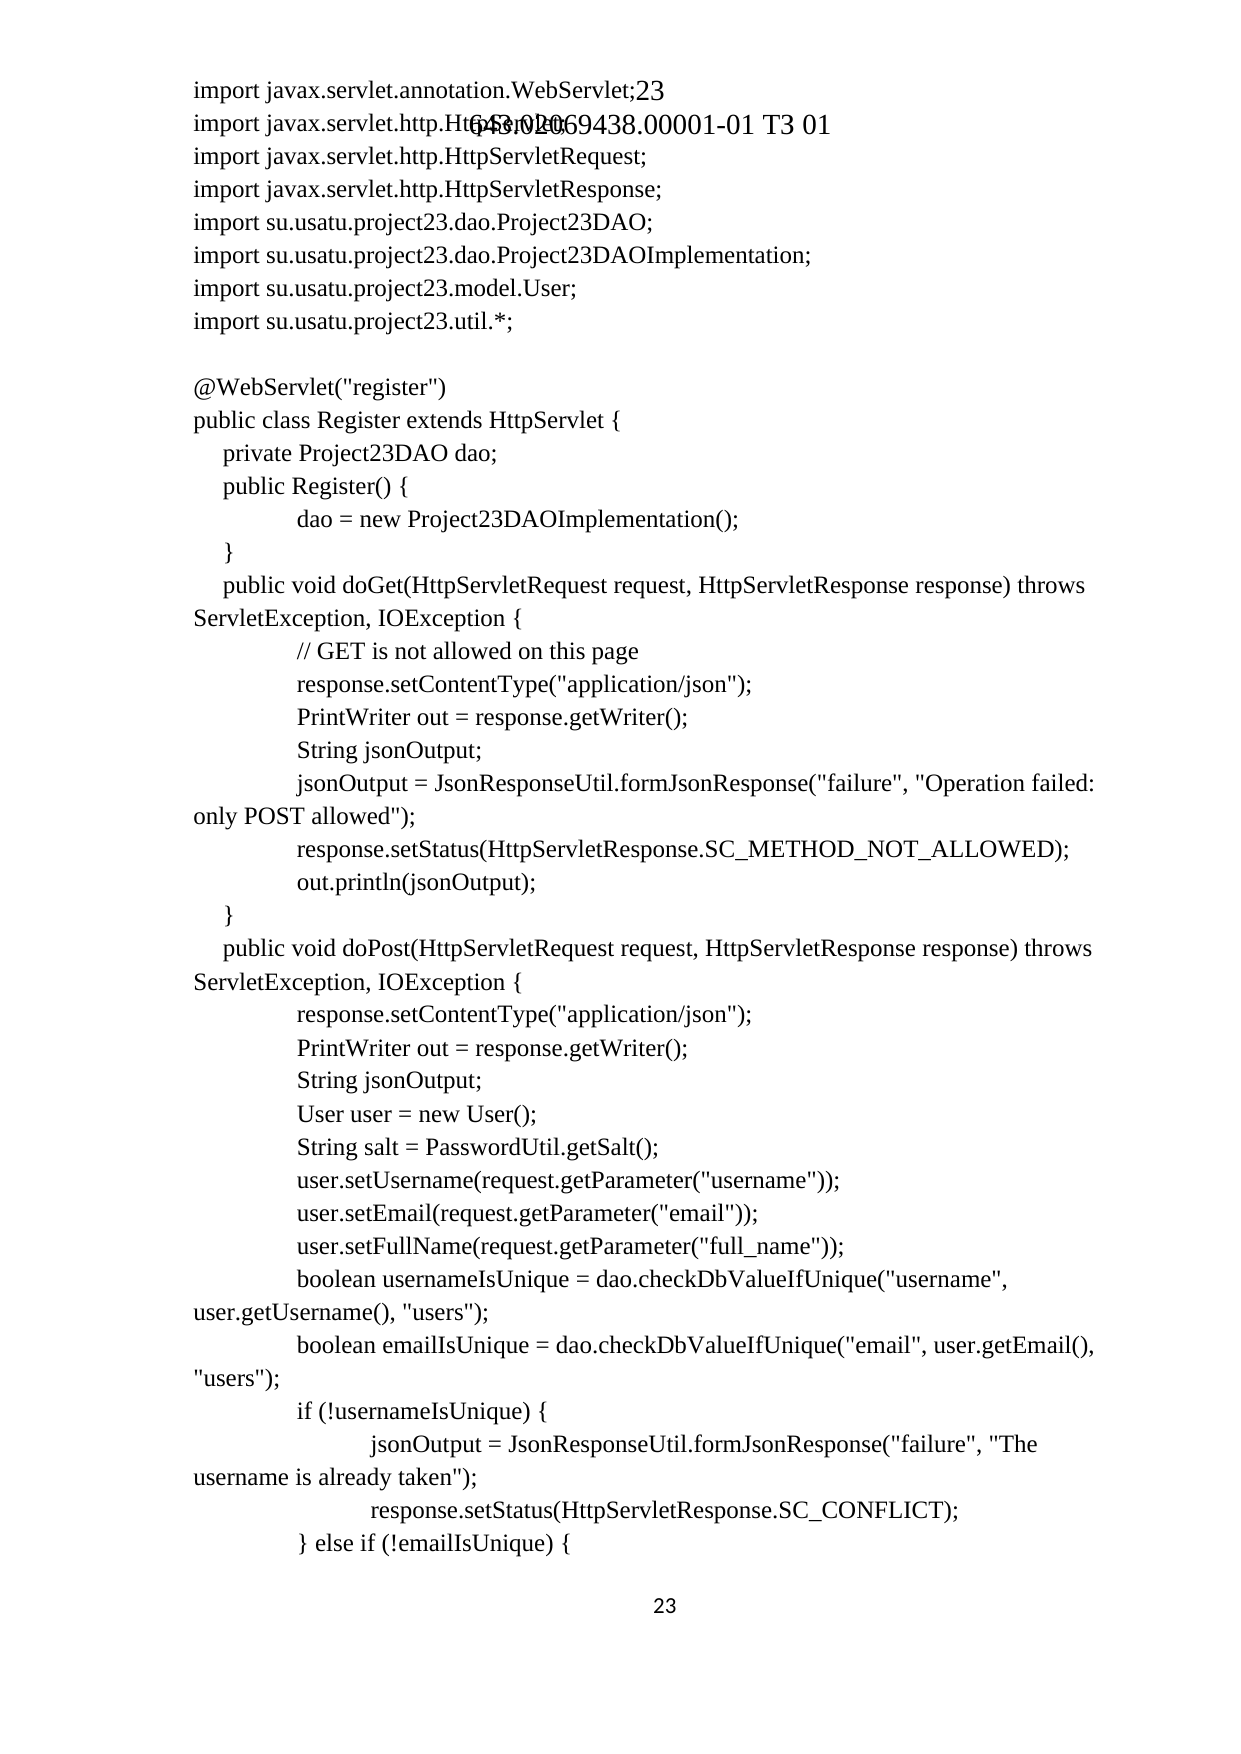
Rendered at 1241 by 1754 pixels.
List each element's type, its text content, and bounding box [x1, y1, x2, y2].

text PrintWriter out = response.getWriter(); [193, 1033, 1136, 1061]
text import su.usatu.project23.model.User; [193, 273, 1136, 302]
text public class Register extends HttpServlet { [193, 405, 1136, 434]
text jsonOutput = JsonResponseUtil.formJsonResponse("failure", "Operation failed: only POST allowed"); [193, 768, 1136, 830]
text @WebServlet("register") [193, 372, 1136, 401]
text import javax.servlet.http.HttpServlet; [193, 108, 1136, 137]
text import su.usatu.project23.dao.Project23DAO; [193, 207, 1136, 236]
text public Register() { [193, 471, 1136, 500]
text response.setContentType("application/json"); [193, 999, 1136, 1028]
text import javax.servlet.http.HttpServletResponse; [193, 174, 1136, 203]
text import javax.servlet.http.HttpServletRequest; [193, 141, 1136, 170]
text } [193, 901, 1136, 929]
text user.setEmail(request.getParameter("email")); [193, 1198, 1136, 1226]
text import javax.servlet.annotation.WebServlet; [193, 75, 1136, 104]
text private Project23DAO dao; [193, 438, 1136, 467]
text boolean emailIsUnique = dao.checkDbValueIfUnique("email", user.getEmail(), "users"); [193, 1330, 1136, 1392]
text // GET is not allowed on this page [193, 636, 1136, 665]
text String salt = PasswordUtil.getSalt(); [193, 1132, 1136, 1160]
text if (!usernameIsUnique) { [193, 1396, 1136, 1424]
text out.println(jsonOutput); [193, 867, 1136, 896]
text public void doPost(HttpServletRequest request, HttpServletResponse response) throws ServletException, IOException { [193, 933, 1136, 995]
text String jsonOutput; [193, 735, 1136, 764]
text boolean usernameIsUnique = dao.checkDbValueIfUnique("username", user.getUsername(), "users"); [193, 1264, 1136, 1326]
text } [193, 537, 1136, 566]
text jsonOutput = JsonResponseUtil.formJsonResponse("failure", "The username is already taken"); [193, 1429, 1136, 1491]
text dao = new Project23DAOImplementation(); [193, 504, 1136, 533]
text response.setStatus(HttpServletResponse.SC_METHOD_NOT_ALLOWED); [193, 834, 1136, 863]
text PrintWriter out = response.getWriter(); [193, 702, 1136, 731]
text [193, 1495, 1136, 1524]
text String jsonOutput; [193, 1066, 1136, 1094]
text } else if (!emailIsUnique) { [193, 1528, 1136, 1557]
text response.setContentType("application/json"); [193, 669, 1136, 698]
text user.setFullName(request.getParameter("full_name")); [193, 1231, 1136, 1259]
text import su.usatu.project23.util.*; [193, 306, 1136, 335]
text User user = new User(); [193, 1099, 1136, 1127]
text import su.usatu.project23.dao.Project23DAOImplementation; [193, 240, 1136, 269]
text public void doGet(HttpServletRequest request, HttpServletResponse response) throws ServletException, IOException { [193, 570, 1136, 632]
text user.setUsername(request.getParameter("username")); [193, 1165, 1136, 1193]
